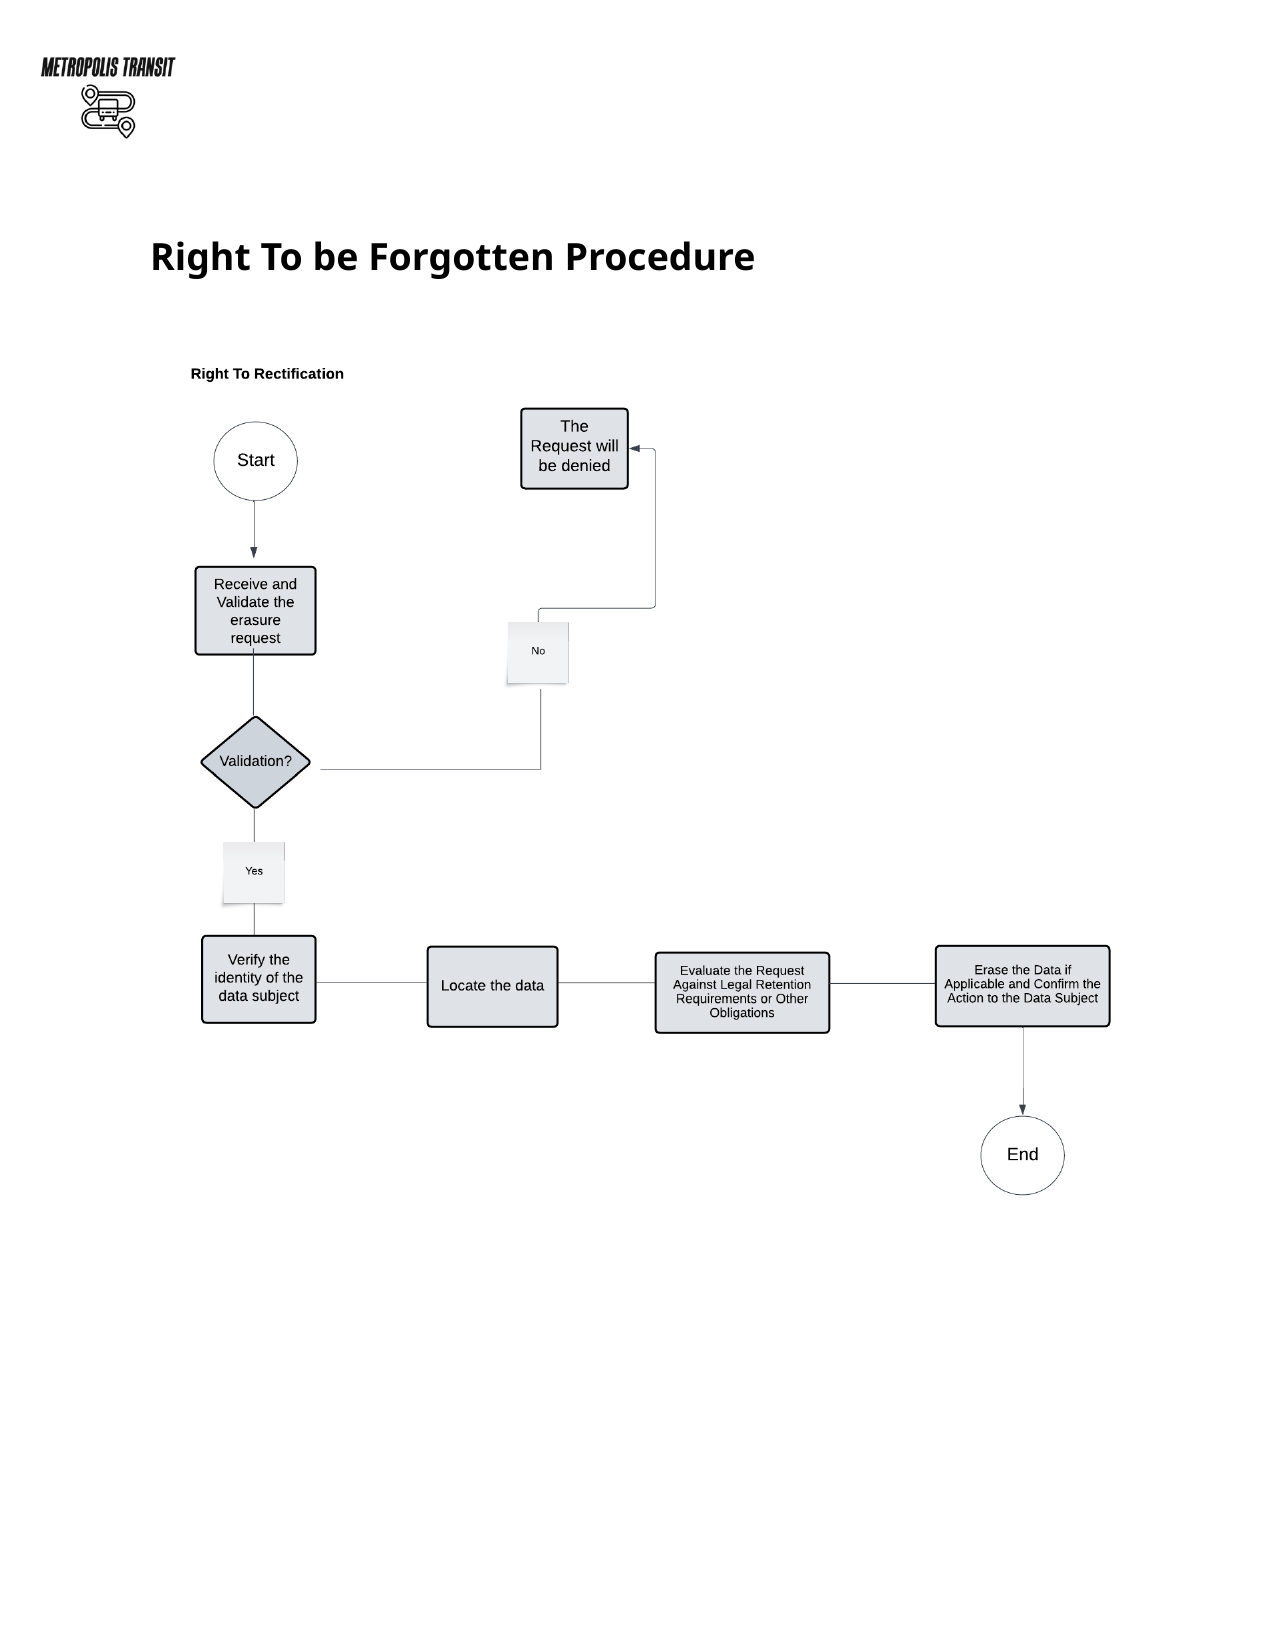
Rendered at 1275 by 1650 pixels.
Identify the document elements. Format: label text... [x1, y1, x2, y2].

picture [160, 328, 1136, 1222]
subtitle Right To be Forgotten Procedure [150, 230, 1125, 281]
picture [17, 32, 208, 150]
